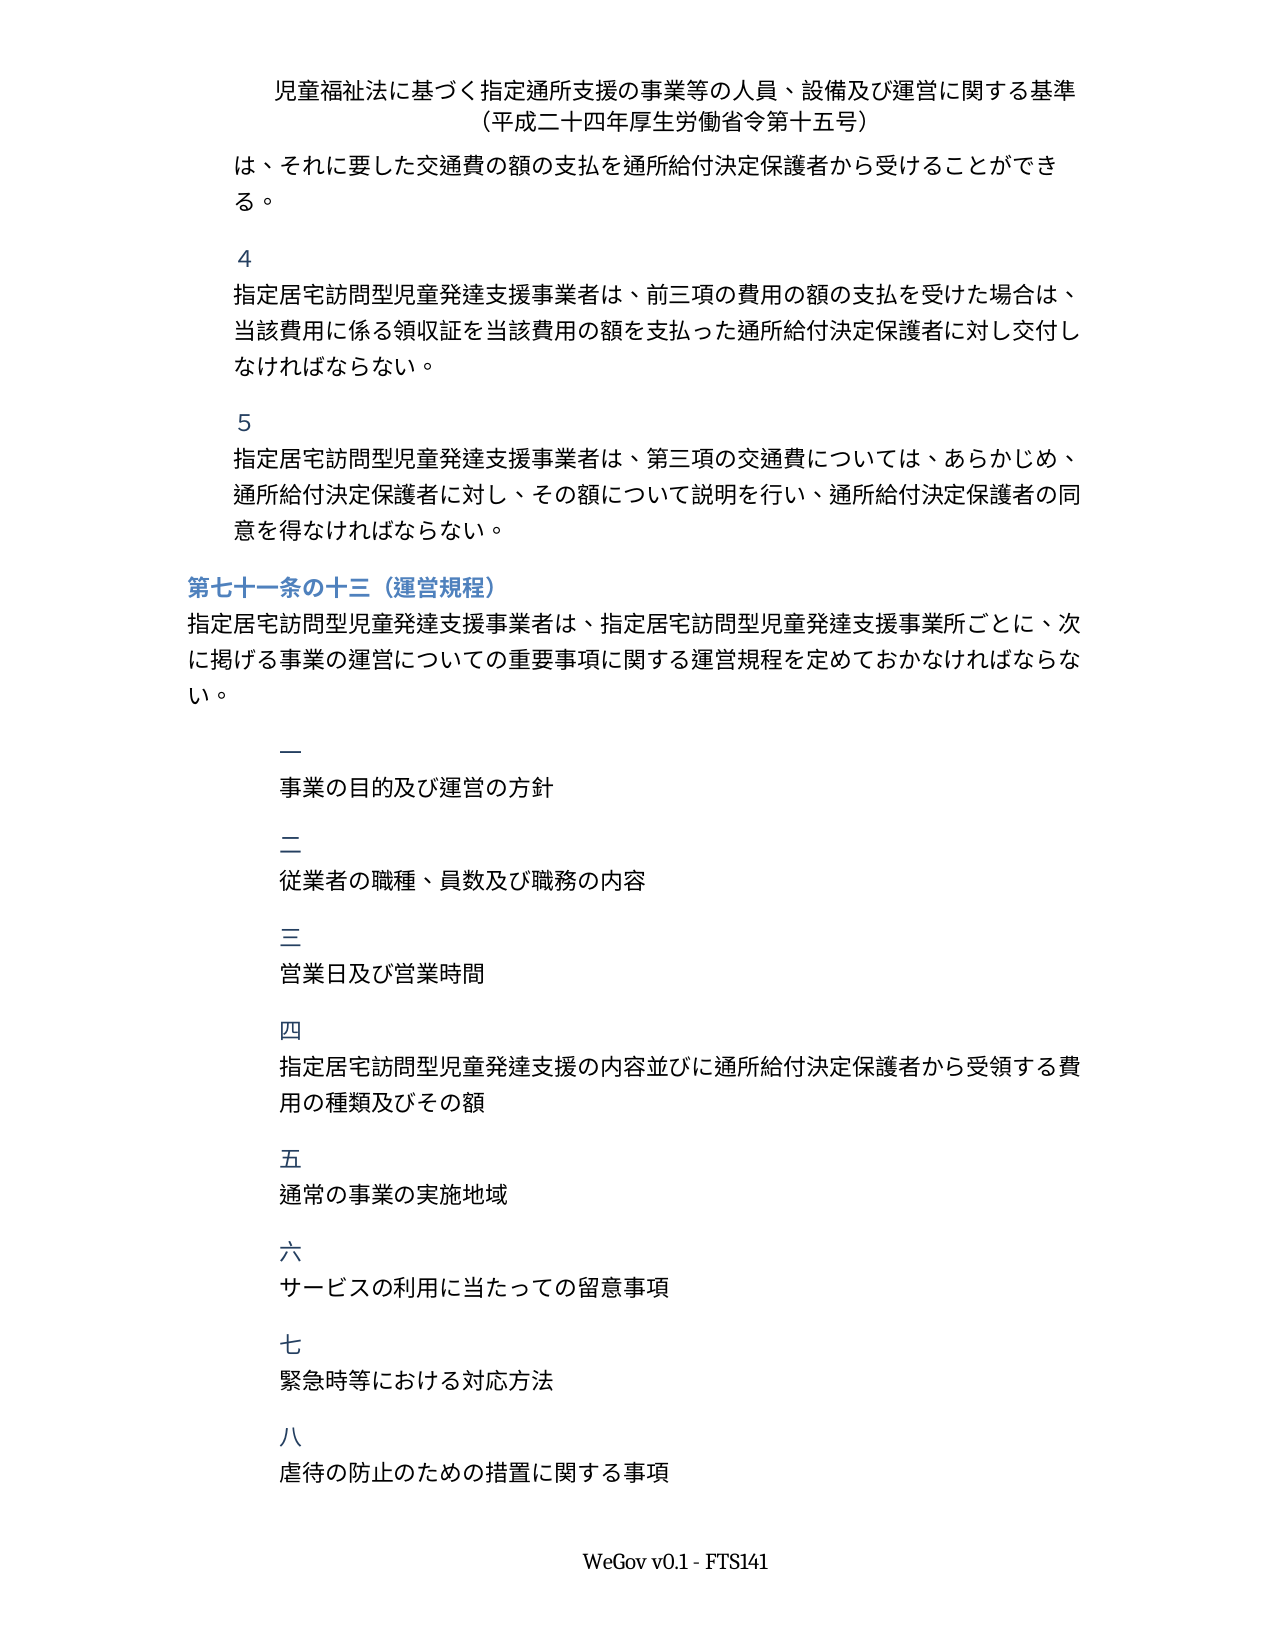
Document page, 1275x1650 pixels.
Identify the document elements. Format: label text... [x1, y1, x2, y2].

text 緊急時等における対応方法 [279, 1364, 1087, 1396]
text 事業の目的及び運営の方針 [279, 772, 1087, 804]
text 指定居宅訪問型児童発達支援事業者は、第三項の交通費については、あらかじめ、通所給付決定保護者に対し、その額について説明を行い、通所給付決定保護者の同意を得なければならない。 [233, 443, 1087, 546]
text 指定居宅訪問型児童発達支援事業者は、前三項の費用の額の支払を受けた場合は、当該費用に係る領収証を当該費用の額を支払った通所給付決定保護者に対し交付しなければならない。 [233, 279, 1087, 382]
text 営業日及び営業時間 [279, 958, 1087, 989]
subtitle ４ [233, 243, 1087, 274]
subtitle 三 [279, 922, 1087, 953]
subtitle 二 [279, 829, 1087, 860]
subtitle 一 [279, 736, 1087, 768]
text 虐待の防止のための措置に関する事項 [279, 1457, 1087, 1488]
text 通常の事業の実施地域 [279, 1179, 1087, 1210]
subtitle 四 [279, 1014, 1087, 1046]
text サービスの利用に当たっての留意事項 [279, 1272, 1087, 1303]
text 従業者の職種、員数及び職務の内容 [279, 865, 1087, 896]
subtitle 六 [279, 1236, 1087, 1267]
subtitle ５ [233, 407, 1087, 438]
subtitle 五 [279, 1143, 1087, 1174]
subtitle 第七十一条の十三（運営規程） [187, 572, 1087, 603]
text 指定居宅訪問型児童発達支援事業者は、指定居宅訪問型児童発達支援事業所ごとに、次に掲げる事業の運営についての重要事項に関する運営規程を定めておかなければならない。 [187, 608, 1087, 711]
subtitle 七 [279, 1329, 1087, 1360]
subtitle 八 [279, 1421, 1087, 1453]
text 指定居宅訪問型児童発達支援の内容並びに通所給付決定保護者から受領する費用の種類及びその額 [279, 1051, 1087, 1118]
